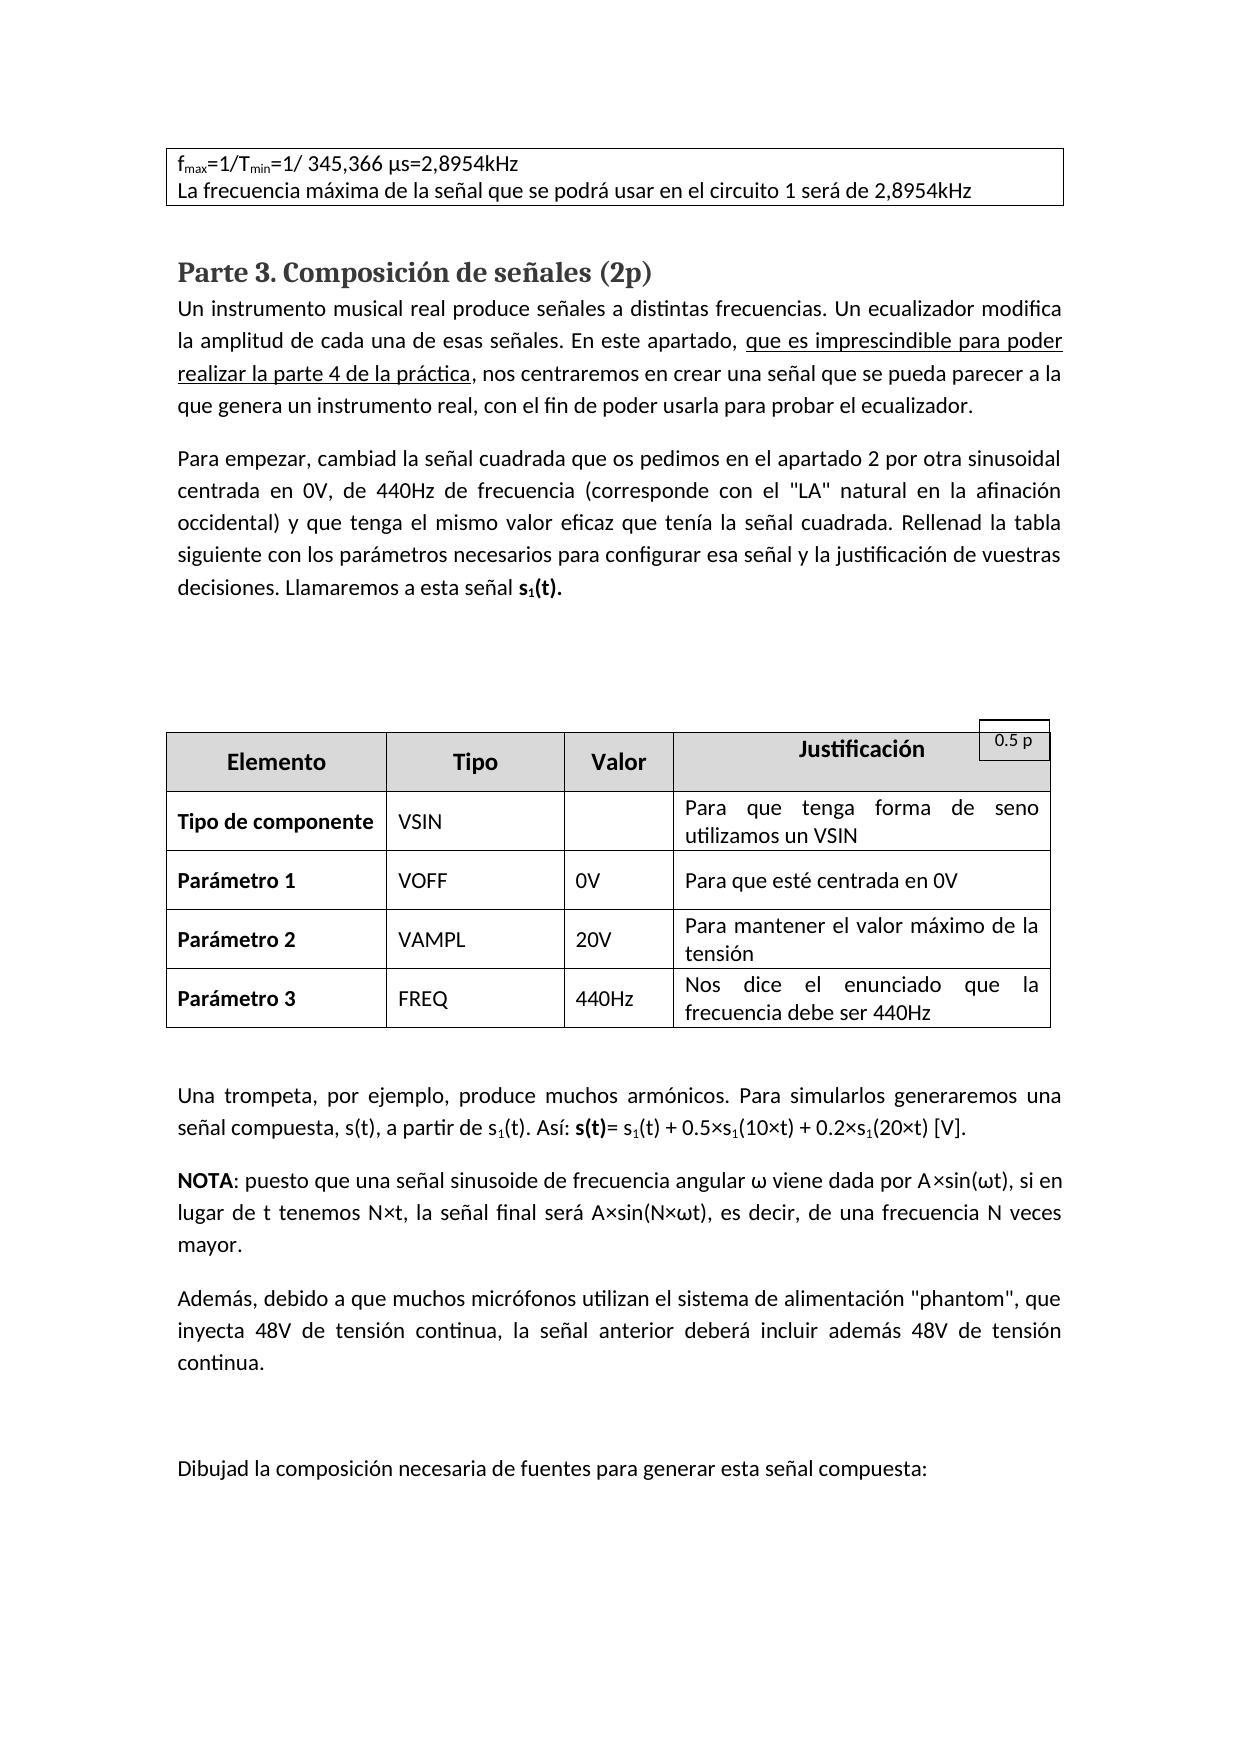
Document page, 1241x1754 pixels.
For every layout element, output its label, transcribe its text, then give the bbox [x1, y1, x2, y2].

table_cell Para que tenga forma de seno utilizamos un VSIN [674, 792, 1050, 850]
table_cell VAMPL [387, 910, 564, 968]
table_cell [565, 792, 673, 850]
table_header Elemento [167, 733, 386, 791]
text Un instrumento musical real produce señales a distintas frecuencias. Un ecualizador modifica la amplitud de cada una de esas señales. En este apartado, que es imprescindible para poder realizar la parte 4 de la práctica, nos centraremos en crear una señal que se pueda parecer a la que genera un instrumento real, con el fin de poder usarla para probar el ecualizador. [177, 294, 1063, 419]
text NOTA: puesto que una señal sinusoide de frecuencia angular ω viene dada por A×sin(ωt), si en lugar de t tenemos N×t, la señal final será A×sin(N×ωt), es decir, de una frecuencia N veces mayor. [177, 1166, 1063, 1259]
table_cell Para mantener el valor máximo de la tensión [674, 910, 1050, 968]
table_cell Para que esté centrada en 0V [674, 851, 1050, 909]
table_cell Parámetro 1 [167, 851, 386, 909]
text Además, debido a que muchos micrófonos utilizan el sistema de alimentación "phantom", que inyecta 48V de tensión continua, la señal anterior deberá incluir además 48V de tensión continua. [177, 1284, 1063, 1376]
table_cell 440Hz [565, 969, 673, 1027]
table_cell 20V [565, 910, 673, 968]
table_header Justificación [674, 733, 1050, 791]
table_cell Tipo de componente [167, 792, 386, 850]
text Dibujad la composición necesaria de fuentes para generar esta señal compuesta: [177, 1454, 1063, 1482]
table_cell FREQ [387, 969, 564, 1027]
table_cell Nos dice el enunciado que la frecuencia debe ser 440Hz [674, 969, 1050, 1027]
table_header Tipo [387, 733, 564, 791]
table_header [167, 149, 1063, 205]
table_cell 0V [565, 851, 673, 909]
subtitle Parte 3. Composición de señales (2p) [177, 256, 1063, 289]
table_header Valor [565, 733, 673, 791]
table_cell Parámetro 3 [167, 969, 386, 1027]
text Una trompeta, por ejemplo, produce muchos armónicos. Para simularlos generaremos una señal compuesta, s(t), a partir de s1(t). Así: s(t)= s1(t) + 0.5×s1(10×t) + 0.2×s1(20×t) [V]. [177, 1081, 1063, 1141]
table_cell VSIN [387, 792, 564, 850]
table_cell VOFF [387, 851, 564, 909]
text Para empezar, cambiad la señal cuadrada que os pedimos en el apartado 2 por otra sinusoidal centrada en 0V, de 440Hz de frecuencia (corresponde con el "LA" natural en la afinación occidental) y que tenga el mismo valor eficaz que tenía la señal cuadrada. Rellenad la tabla siguiente con los parámetros necesarios para configurar esa señal y la justificación de vuestras decisiones. Llamaremos a esta señal s1(t). [177, 444, 1063, 601]
table_cell Parámetro 2 [167, 910, 386, 968]
